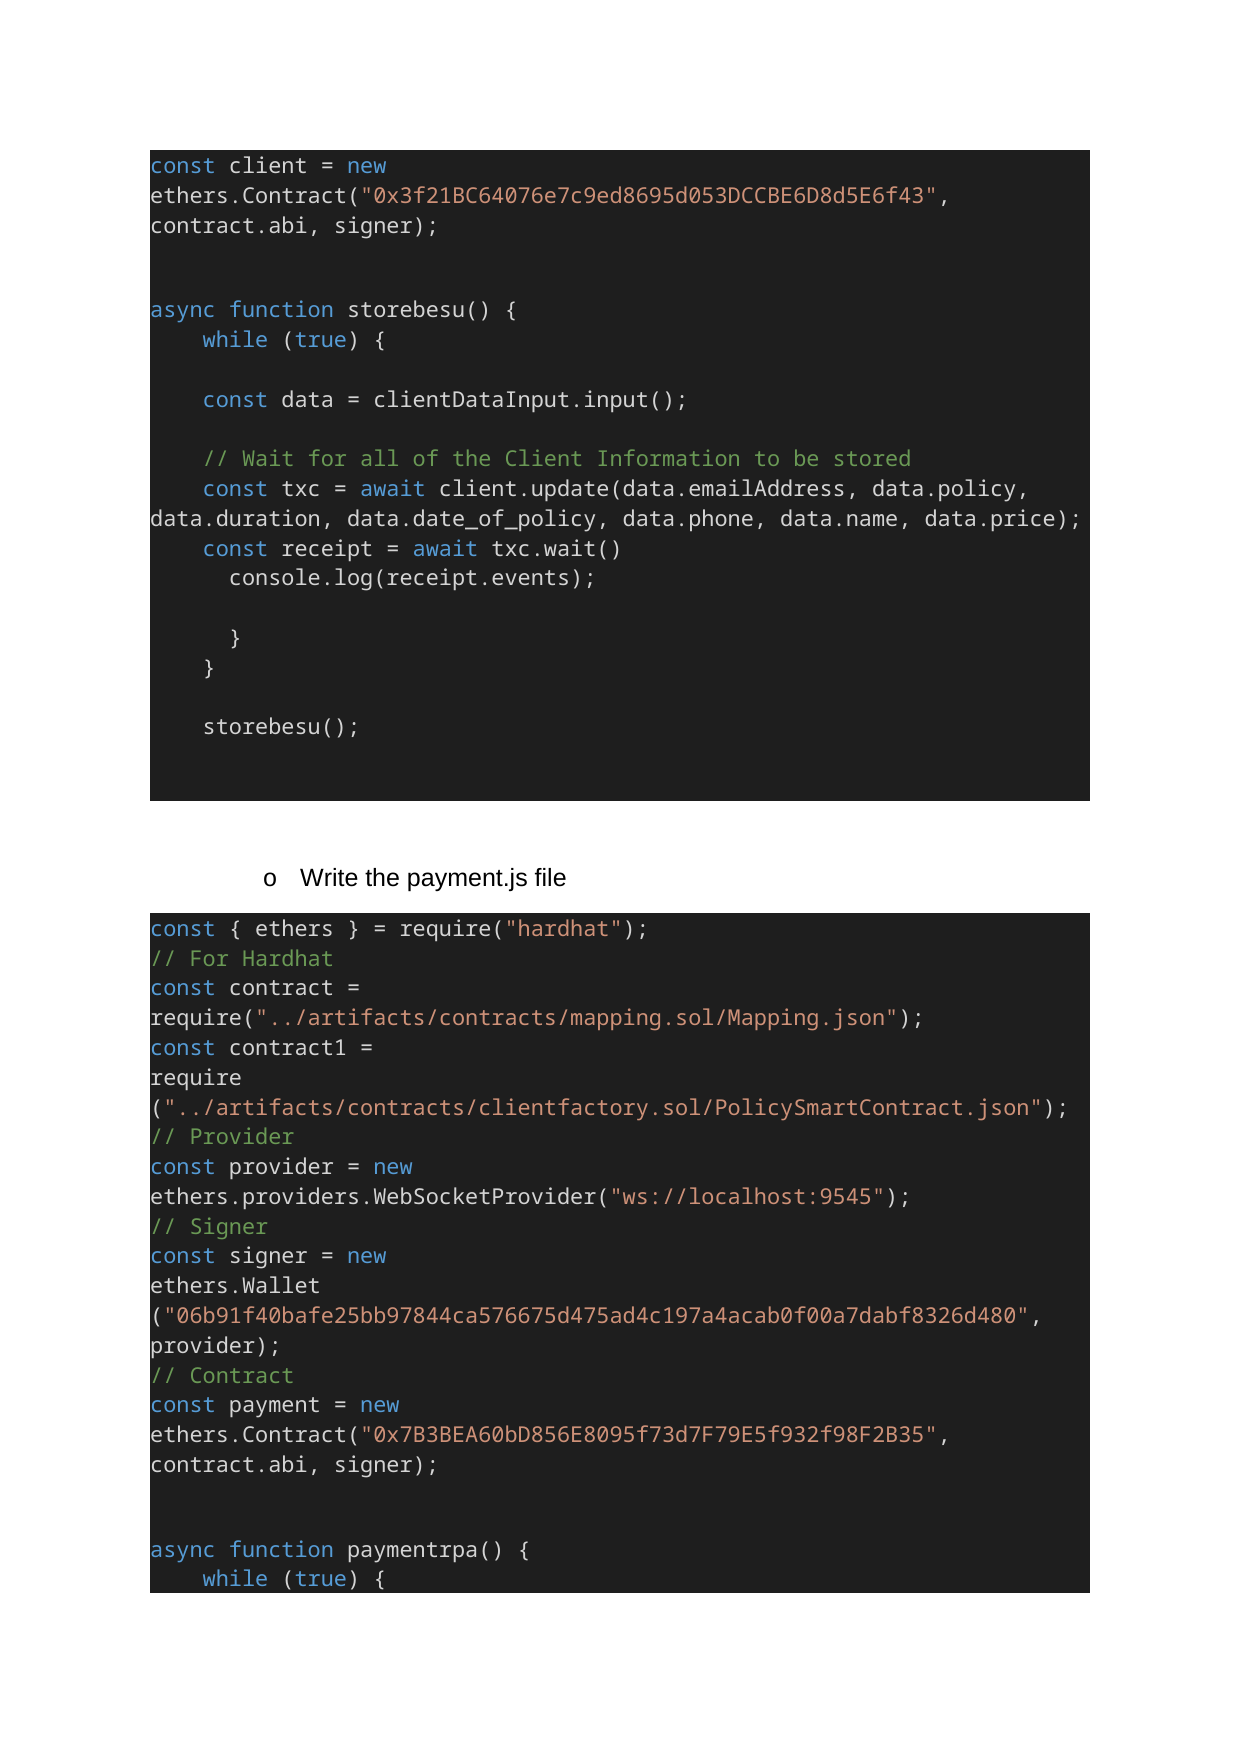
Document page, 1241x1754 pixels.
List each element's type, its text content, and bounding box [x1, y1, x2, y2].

text storebesu(); [150, 711, 1090, 741]
text const client = new ethers.Contract("0x3f21BC64076e7c9ed8695d053DCCBE6D8d5E6f43", contract.abi, signer); [150, 150, 1090, 239]
text const { ethers } = require("hardhat"); [150, 913, 1090, 942]
text const provider = new ethers.providers.WebSocketProvider("ws://localhost:9545"); [150, 1151, 1090, 1211]
text const data = clientDataInput.input(); [150, 383, 1090, 413]
text // Signer [150, 1211, 1090, 1240]
text const contract1 = require("../artifacts/contracts/clientfactory.sol/PolicySmartContract.json"); [150, 1032, 1090, 1121]
text // For Hardhat [150, 942, 1090, 972]
text while (true) { [150, 324, 1090, 354]
text const payment = new ethers.Contract("0x7B3BEA60bD856E8095f73d7F79E5f932f98F2B35", contract.abi, signer); [150, 1389, 1090, 1479]
list Write the payment.js file [262, 863, 1090, 894]
text // Wait for all of the Client Information to be stored [150, 443, 1090, 473]
text } [150, 652, 1090, 681]
text async function paymentrpa() { [150, 1533, 1090, 1563]
text const txc = await client.update(data.emailAddress, data.policy, data.duration, data.date_of_policy, data.phone, data.name, data.price); [150, 473, 1090, 532]
text const signer = new ethers.Wallet("06b91f40bafe25bb97844ca576675d475ad4c197a4acab0f00a7dabf8326d480", provider); [150, 1240, 1090, 1359]
text async function storebesu() { [150, 294, 1090, 324]
text console.log(receipt.events); [150, 562, 1090, 592]
text // Contract [150, 1359, 1090, 1389]
text } [150, 622, 1090, 652]
text // Provider [150, 1121, 1090, 1151]
text const contract = require("../artifacts/contracts/mapping.sol/Mapping.json"); [150, 972, 1090, 1032]
text while (true) { [150, 1563, 1090, 1593]
text const receipt = await txc.wait() [150, 532, 1090, 562]
